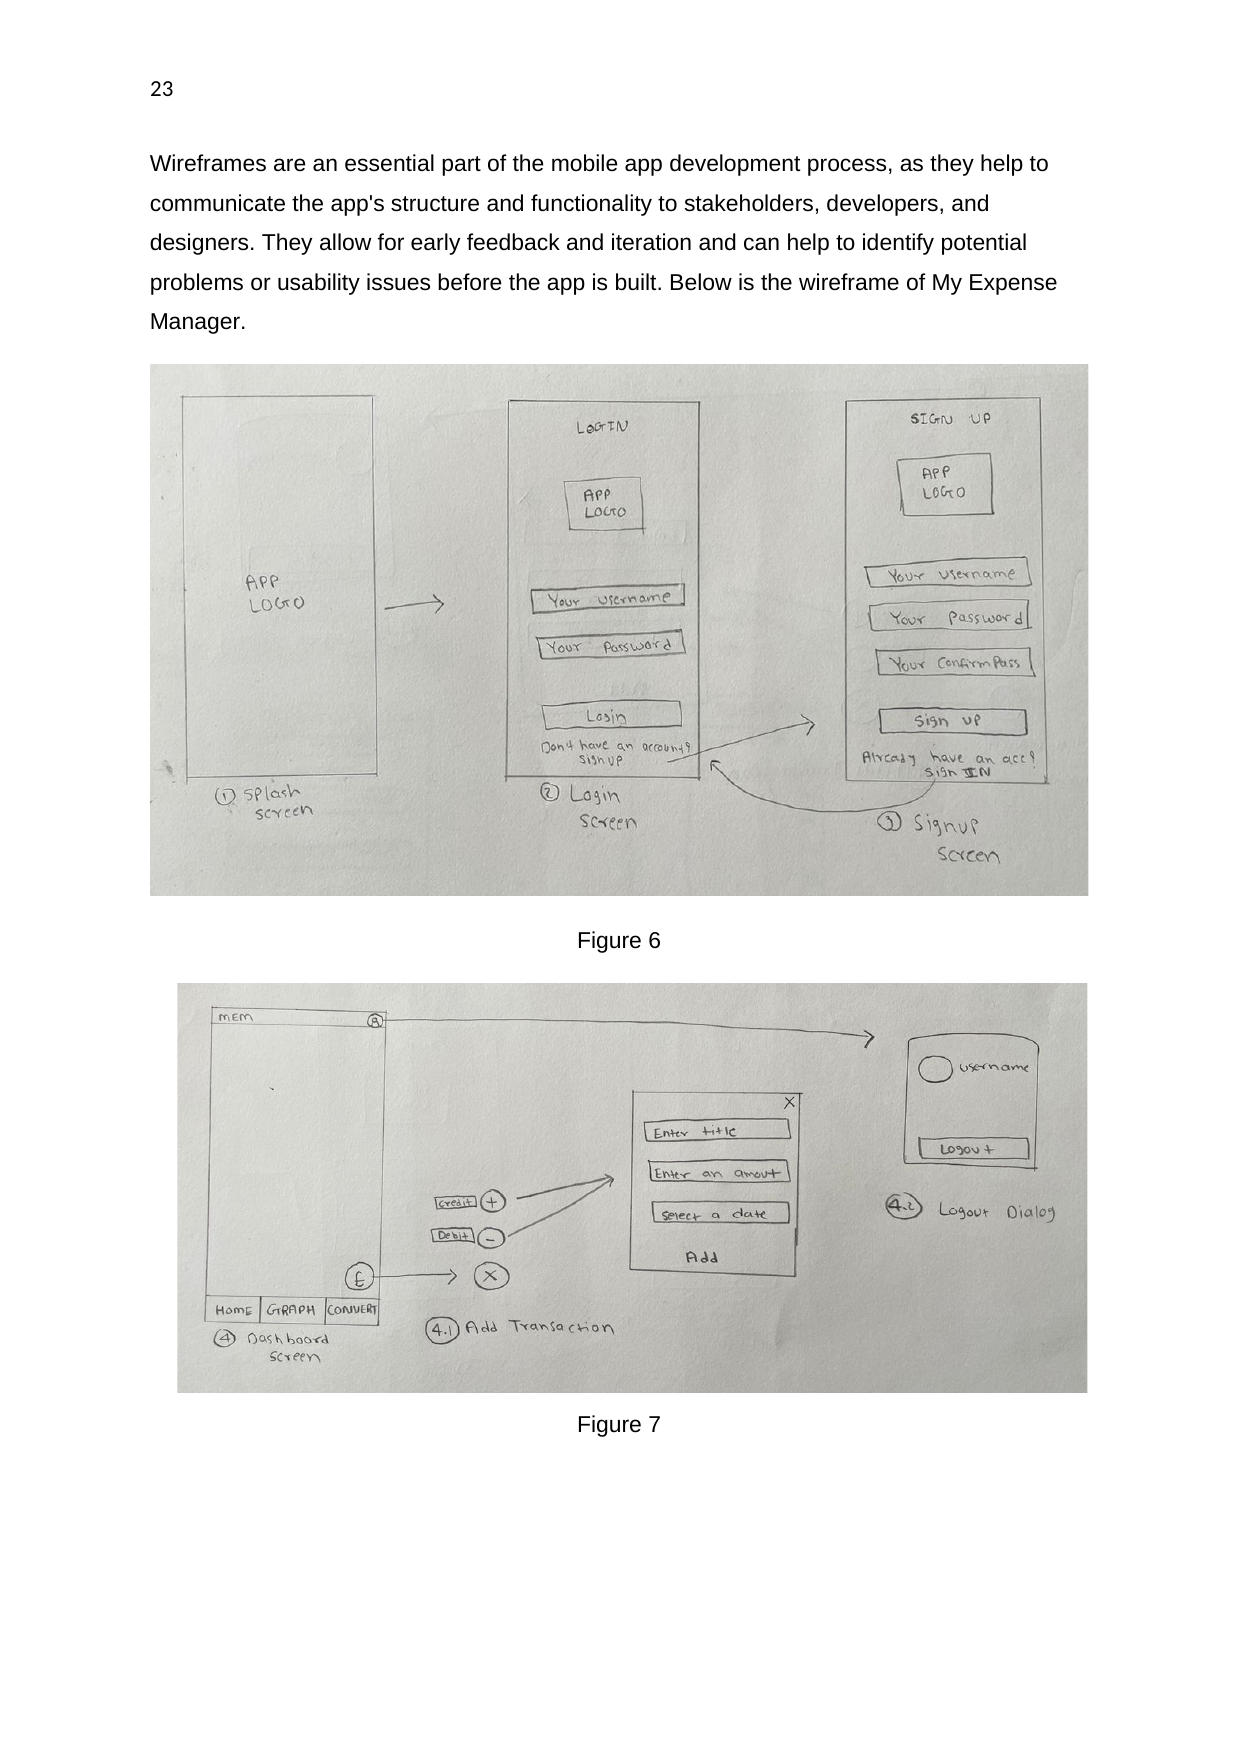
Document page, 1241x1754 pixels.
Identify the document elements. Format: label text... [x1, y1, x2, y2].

picture [150, 364, 1089, 896]
text Figure 7 [150, 1411, 1087, 1479]
text Figure 6 [150, 927, 1087, 953]
picture [177, 983, 1088, 1393]
text Wireframes are an essential part of the mobile app development process, as they help to communicate the app's structure and functionality to stakeholders, developers, and designers. They allow for early feedback and iteration and can help to identify potential problems or usability issues before the app is built. Below is the wireframe of My Expense Manager. [149, 150, 1087, 334]
